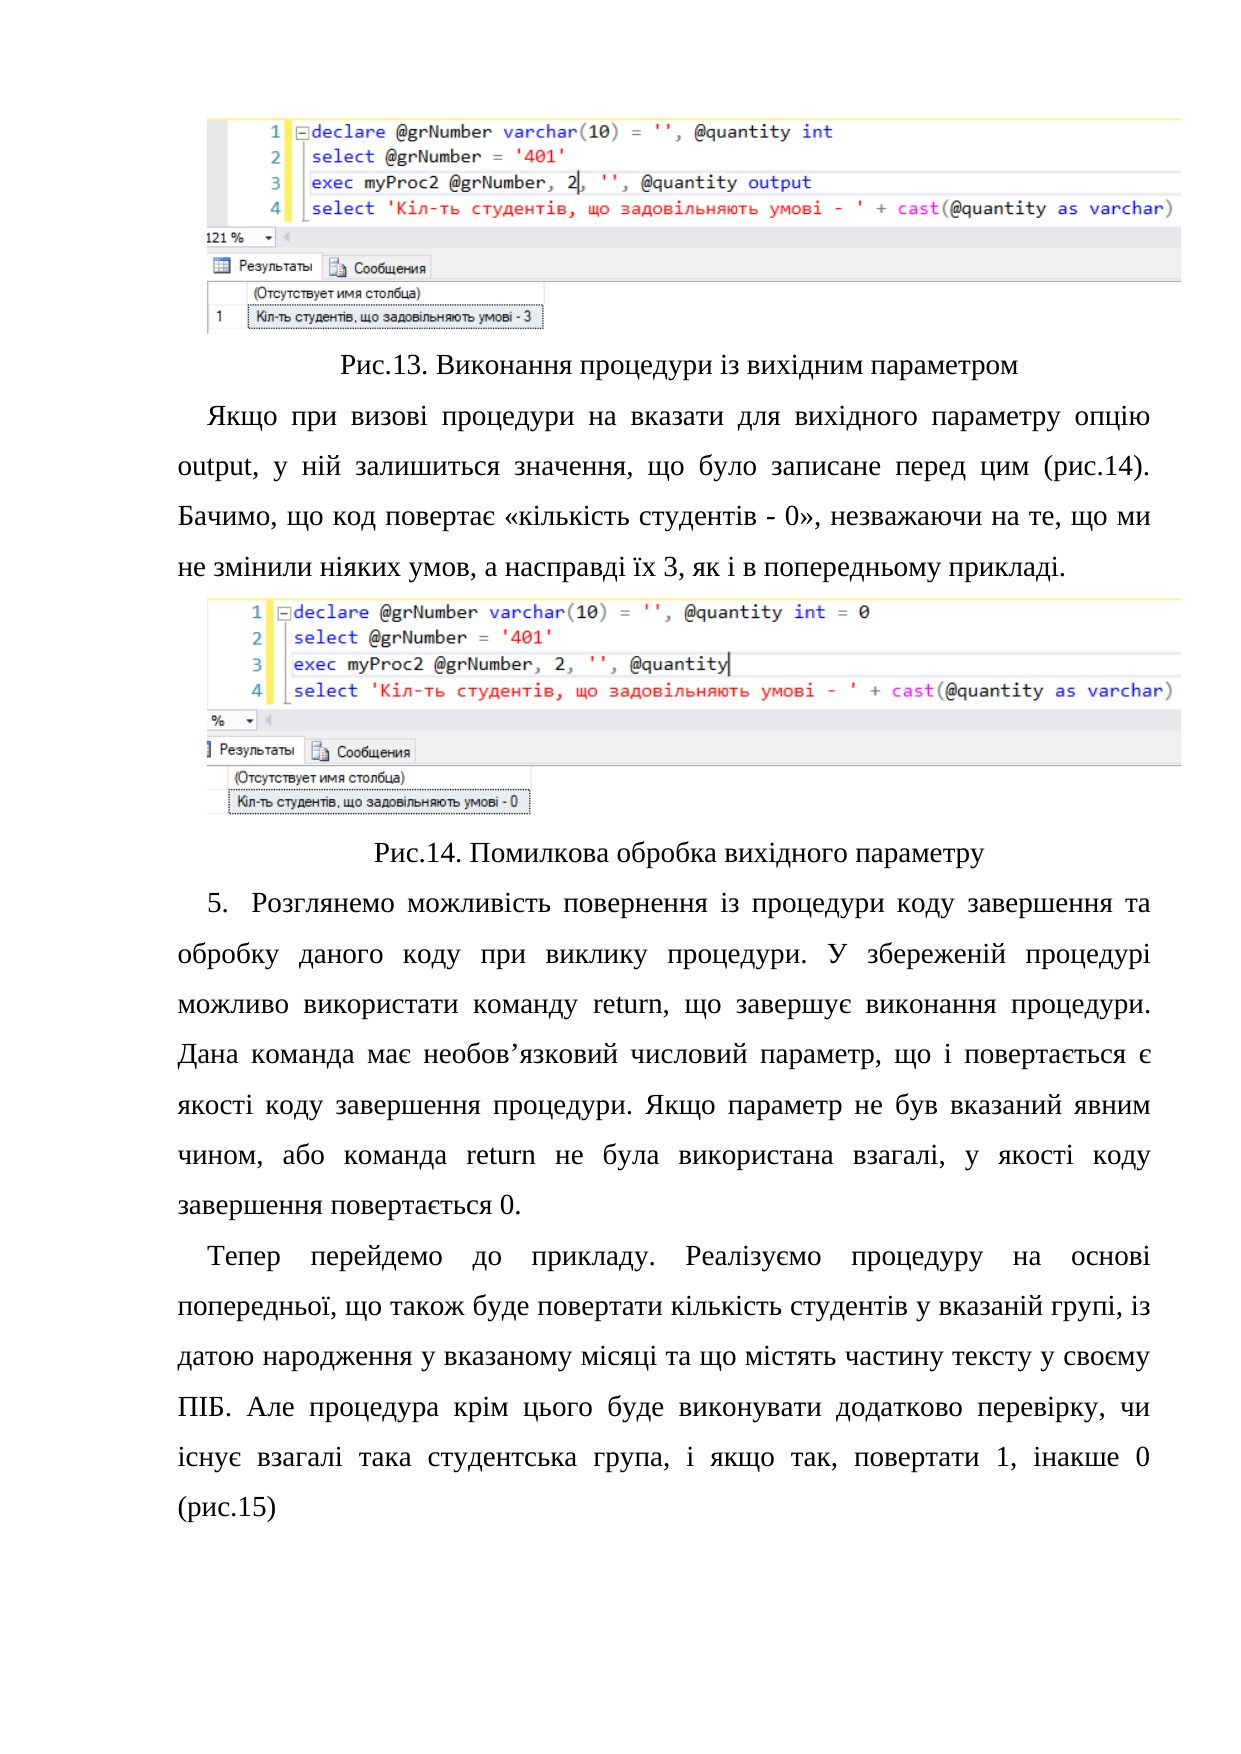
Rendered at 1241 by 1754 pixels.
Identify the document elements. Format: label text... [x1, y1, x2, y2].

list Якщо при визові процедури на вказати для вихідного параметру опцію output, у ній залишиться значення, що було записане перед цим (рис.14). Бачимо, що код повертає «кількість студентів - 0», незважаючи на те, що ми не змінили ніяких умов, а насправді їх 3, як і в попередньому прикладі. [177, 398, 1152, 582]
picture [206, 598, 1182, 822]
picture [206, 118, 1182, 334]
list Тепер перейдемо до прикладу. Реалізуємо процедуру на основі попередньої, що також буде повертати кількість студентів у вказаній групі, із датою народження у вказаному місяці та що містять частину тексту у своєму ПІБ. Але процедура крім цього буде виконувати додатково перевірку, чи існує взагалі така студентська група, і якщо так, повертати 1, інакше 0 (рис.15) [177, 1238, 1152, 1523]
list Рис.14. Помилкова обробка вихідного параметру [177, 835, 1152, 869]
list Розглянемо можливість повернення із процедури коду завершення та обробку даного коду при виклику процедури. У збереженій процедурі можливо використати команду return, що завершує виконання процедури. Дана команда має необов’язковий числовий параметр, що і повертається є якості коду завершення процедури. Якщо параметр не був вказаний явним чином, або команда return не була використана взагалі, у якості коду завершення повертається 0. [177, 886, 1152, 1221]
list Рис.13. Виконання процедури із вихідним параметром [177, 347, 1152, 381]
